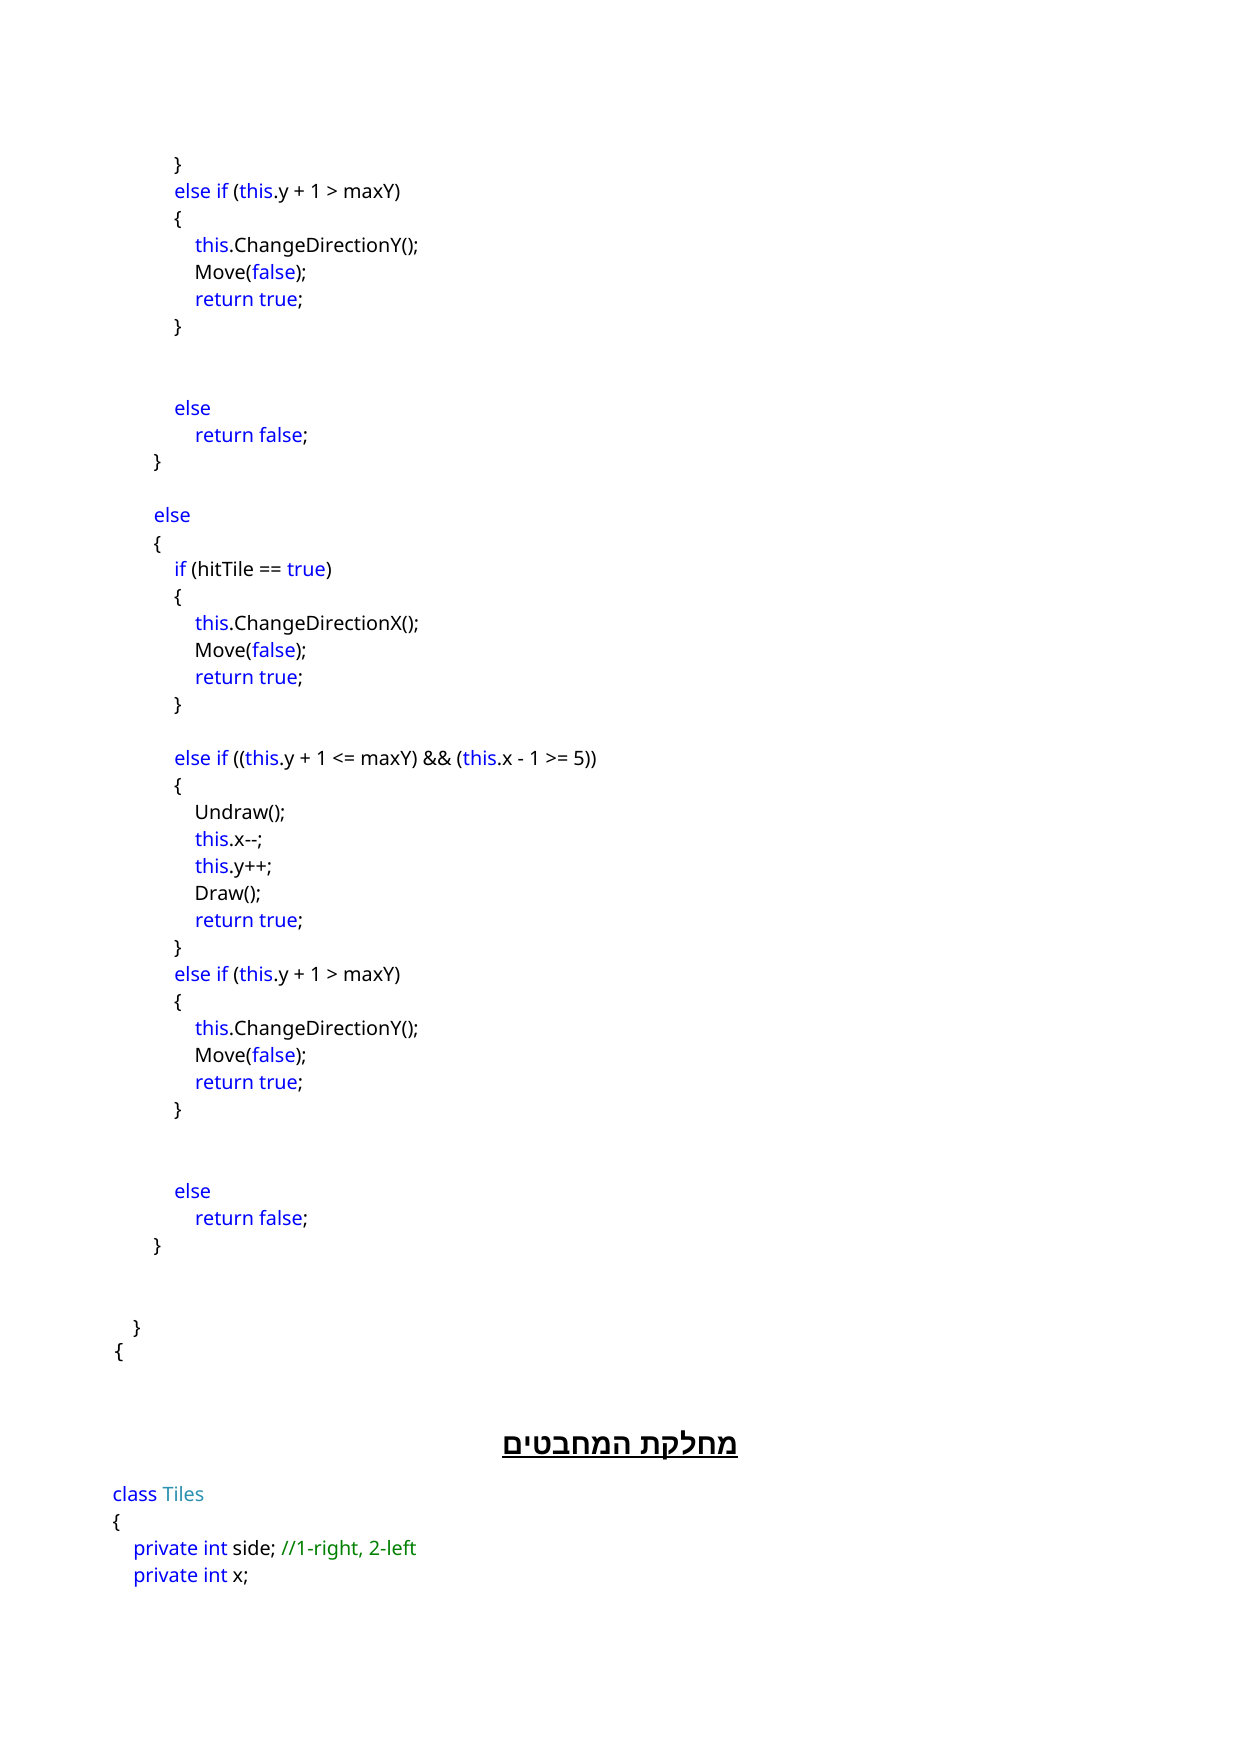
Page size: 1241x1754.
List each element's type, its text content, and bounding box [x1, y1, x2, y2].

text Draw(); [112, 879, 1128, 906]
text else [112, 1177, 1128, 1204]
text this.y++; [112, 852, 1128, 879]
text } [112, 1340, 1128, 1363]
text return true; [112, 1068, 1128, 1095]
text else if ((this.y + 1 <= maxY) && (this.x - 1 >= 5)) [112, 744, 1128, 772]
text { [112, 987, 1128, 1014]
text } [112, 933, 1128, 960]
text } [112, 448, 1128, 475]
text { [112, 204, 1128, 231]
text this.ChangeDirectionY(); [112, 231, 1128, 258]
text class Tiles [112, 1480, 1128, 1507]
text this.ChangeDirectionX(); [112, 610, 1128, 637]
text this.ChangeDirectionY(); [112, 1014, 1128, 1041]
text else [112, 502, 1128, 529]
text { [112, 583, 1128, 610]
text Undraw(); [112, 798, 1128, 826]
text this.x--; [112, 826, 1128, 852]
text return true; [112, 906, 1128, 933]
text else if (this.y + 1 > maxY) [112, 960, 1128, 987]
text מחלקת המחבטים [112, 1427, 1128, 1461]
text Move(false); [112, 637, 1128, 664]
text } [112, 1095, 1128, 1122]
text { [112, 772, 1128, 798]
text { [112, 1507, 1128, 1534]
text else if (this.y + 1 > maxY) [112, 177, 1128, 204]
text Move(false); [112, 258, 1128, 285]
text return true; [112, 285, 1128, 312]
text private int x; [112, 1561, 1128, 1588]
text } [112, 1231, 1128, 1258]
text } [112, 312, 1128, 339]
text } [112, 150, 1128, 177]
text return false; [112, 1204, 1128, 1231]
text return false; [112, 421, 1128, 448]
text return true; [112, 664, 1128, 691]
text private int side; //1-right, 2-left [112, 1534, 1128, 1561]
text } [112, 1313, 1128, 1340]
text { [112, 529, 1128, 556]
text else [112, 394, 1128, 421]
text } [112, 691, 1128, 718]
text if (hitTile == true) [112, 556, 1128, 583]
text Move(false); [112, 1041, 1128, 1068]
